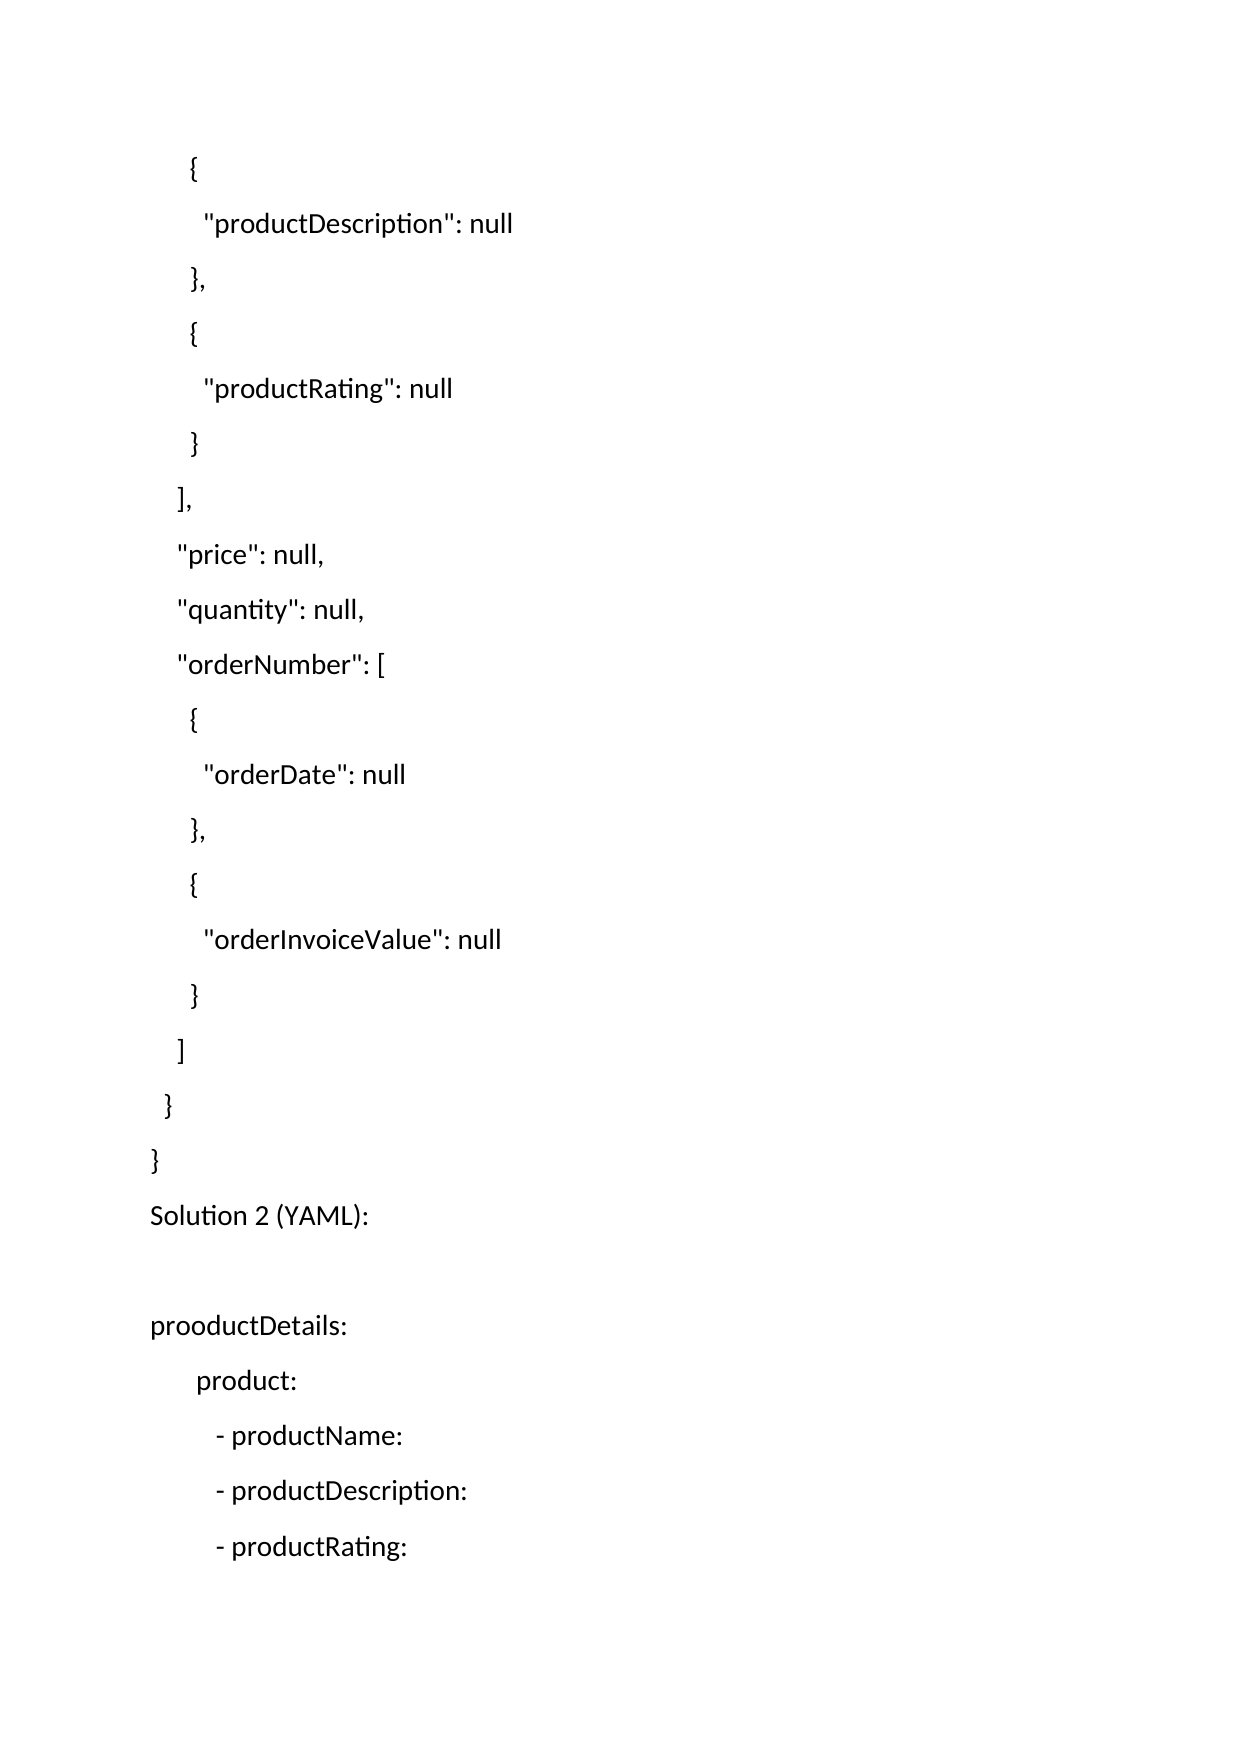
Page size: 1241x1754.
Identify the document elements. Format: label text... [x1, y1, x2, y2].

text ], [150, 481, 1090, 516]
text ] [150, 1032, 1090, 1067]
text "productRating": null [150, 370, 1090, 406]
text - productName: [150, 1417, 1090, 1453]
text "quantity": null, [150, 591, 1090, 626]
text "orderDate": null [150, 756, 1090, 792]
text "productDescription": null [150, 205, 1090, 241]
text { [150, 701, 1090, 737]
text prooductDetails: [150, 1307, 1090, 1343]
text "orderNumber": [ [150, 646, 1090, 682]
text { [150, 315, 1090, 351]
text "price": null, [150, 536, 1090, 571]
text } [150, 426, 1090, 461]
text "orderInvoiceValue": null [150, 921, 1090, 957]
text { [150, 150, 1090, 186]
text }, [150, 260, 1090, 296]
text - productRating: [150, 1528, 1090, 1563]
text }, [150, 811, 1090, 847]
text } [150, 1087, 1090, 1122]
text { [150, 866, 1090, 902]
text Solution 2 (YAML): [150, 1197, 1090, 1233]
text } [150, 1142, 1090, 1177]
text - productDescription: [150, 1472, 1090, 1508]
text } [150, 977, 1090, 1012]
text product: [150, 1362, 1090, 1398]
